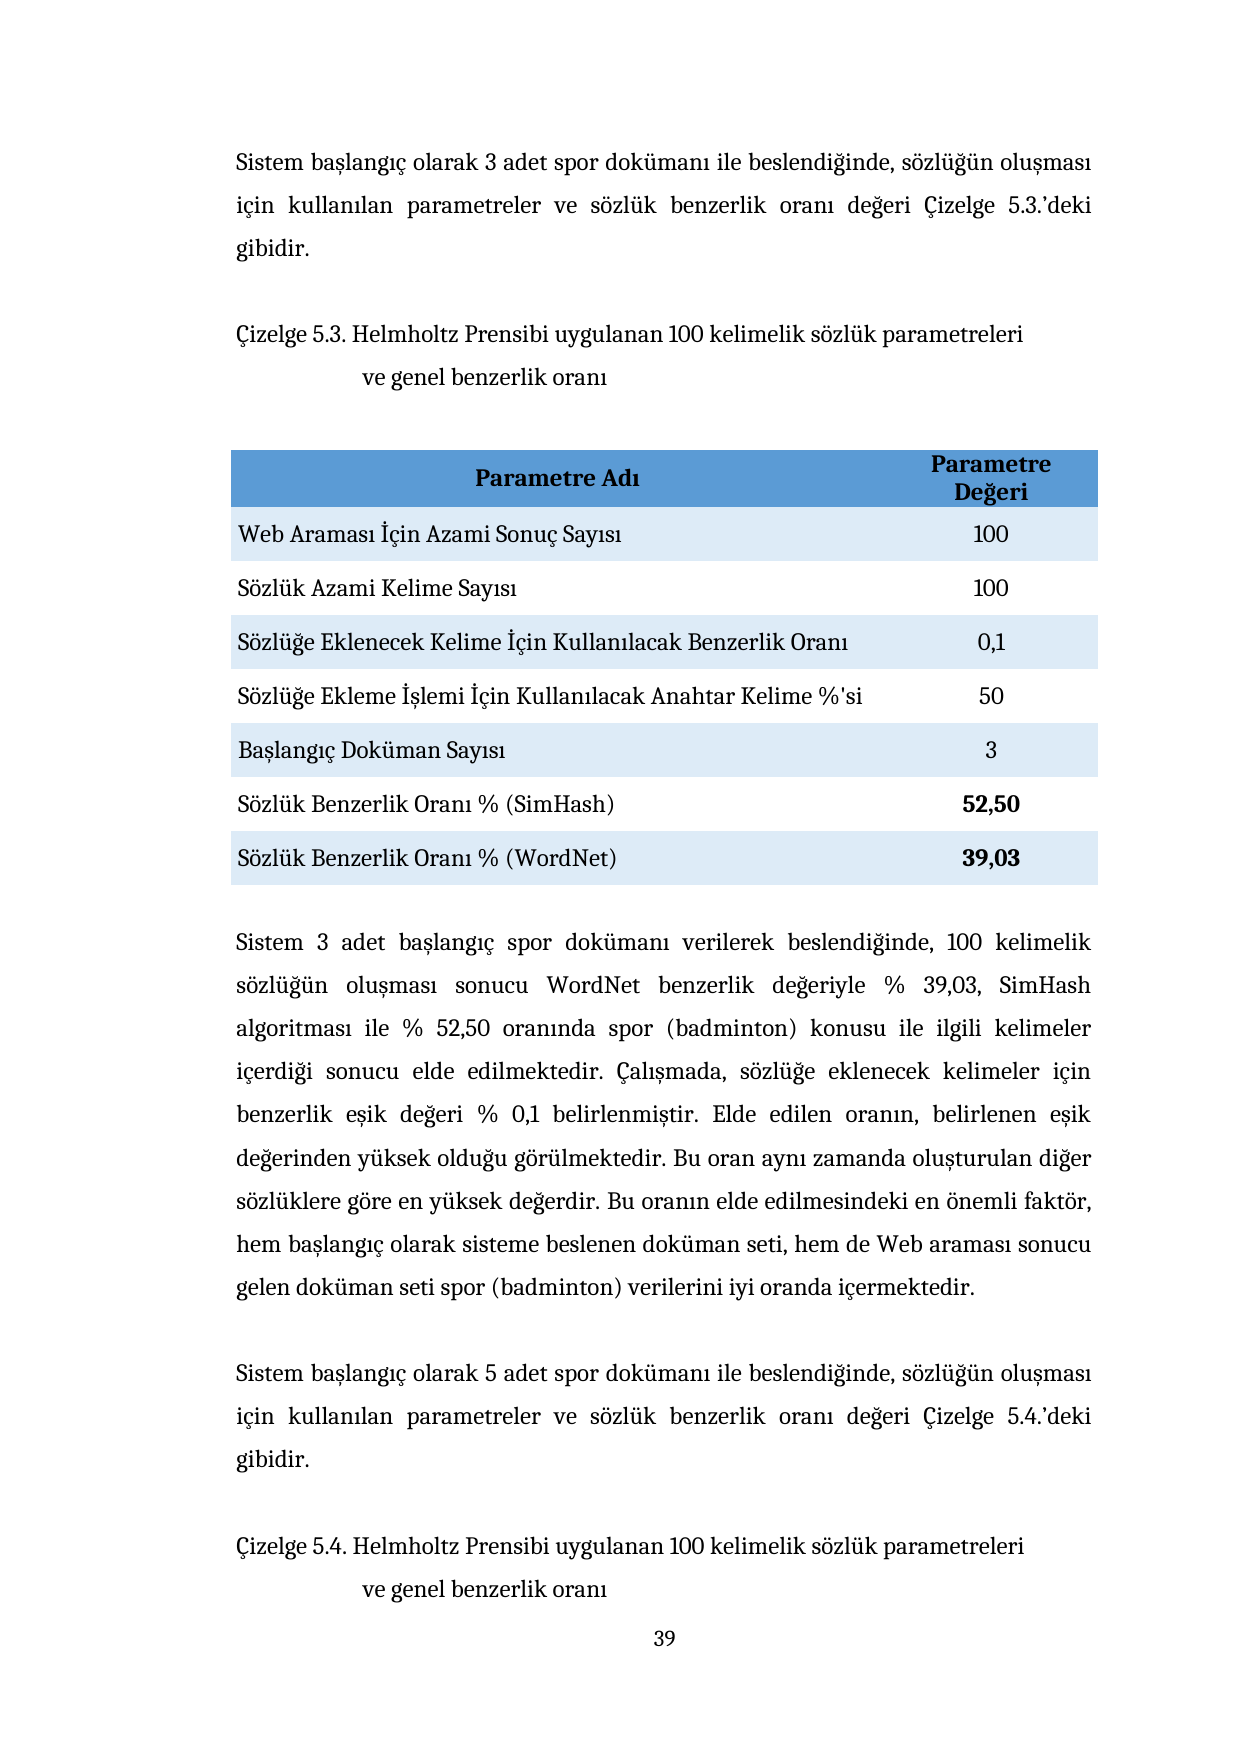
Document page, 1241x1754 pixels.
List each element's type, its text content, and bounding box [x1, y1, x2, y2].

table_cell Web Araması İçin Azami Sonuç Sayısı [231, 507, 884, 561]
text Çizelge 5.3. Helmholtz Prensibi uygulanan 100 kelimelik sözlük parametreleri [236, 320, 1092, 349]
table_cell Sözlüğe Ekleme İşlemi İçin Kullanılacak Anahtar Kelime %'si [231, 669, 884, 723]
table_cell 3 [884, 723, 1098, 777]
table_cell 100 [884, 507, 1098, 561]
table_cell Sözlüğe Eklenecek Kelime İçin Kullanılacak Benzerlik Oranı [231, 615, 884, 669]
text ve genel benzerlik oranı [236, 1575, 1092, 1603]
table_cell 100 [884, 561, 1098, 615]
table_cell Sözlük Benzerlik Oranı % (SimHash) [231, 777, 884, 831]
text Sistem başlangıç olarak 3 adet spor dokümanı ile beslendiğinde, sözlüğün oluşması için kullanılan parametreler ve sözlük benzerlik oranı değeri Çizelge 5.3.’deki gibidir. [236, 148, 1092, 263]
table_cell Sözlük Azami Kelime Sayısı [231, 561, 884, 615]
text Sistem 3 adet başlangıç spor dokümanı verilerek beslendiğinde, 100 kelimelik sözlüğün oluşması sonucu WordNet benzerlik değeriyle % 39,03, SimHash algoritması ile % 52,50 oranında spor (badminton) konusu ile ilgili kelimeler içerdiği sonucu elde edilmektedir. Çalışmada, sözlüğe eklenecek kelimeler için benzerlik eşik değeri % 0,1 belirlenmiştir. Elde edilen oranın, belirlenen eşik değerinden yüksek olduğu görülmektedir. Bu oran aynı zamanda oluşturulan diğer sözlüklere göre en yüksek değerdir. Bu oranın elde edilmesindeki en önemli faktör, hem başlangıç olarak sisteme beslenen doküman seti, hem de Web araması sonucu gelen doküman seti spor (badminton) verilerini iyi oranda içermektedir. [236, 928, 1092, 1302]
table_cell Başlangıç Doküman Sayısı [231, 723, 884, 777]
table_header Parametre Adı [231, 450, 884, 507]
text Çizelge 5.4. Helmholtz Prensibi uygulanan 100 kelimelik sözlük parametreleri [236, 1532, 1092, 1560]
text ve genel benzerlik oranı [236, 363, 1092, 392]
table_cell 39,03 [884, 831, 1098, 885]
table_cell 50 [884, 669, 1098, 723]
text Sistem başlangıç olarak 5 adet spor dokümanı ile beslendiğinde, sözlüğün oluşması için kullanılan parametreler ve sözlük benzerlik oranı değeri Çizelge 5.4.’deki gibidir. [236, 1359, 1092, 1474]
table_header Parametre Değeri [884, 450, 1098, 507]
table_cell 0,1 [884, 615, 1098, 669]
table_cell 52,50 [884, 777, 1098, 831]
table_cell Sözlük Benzerlik Oranı % (WordNet) [231, 831, 884, 885]
